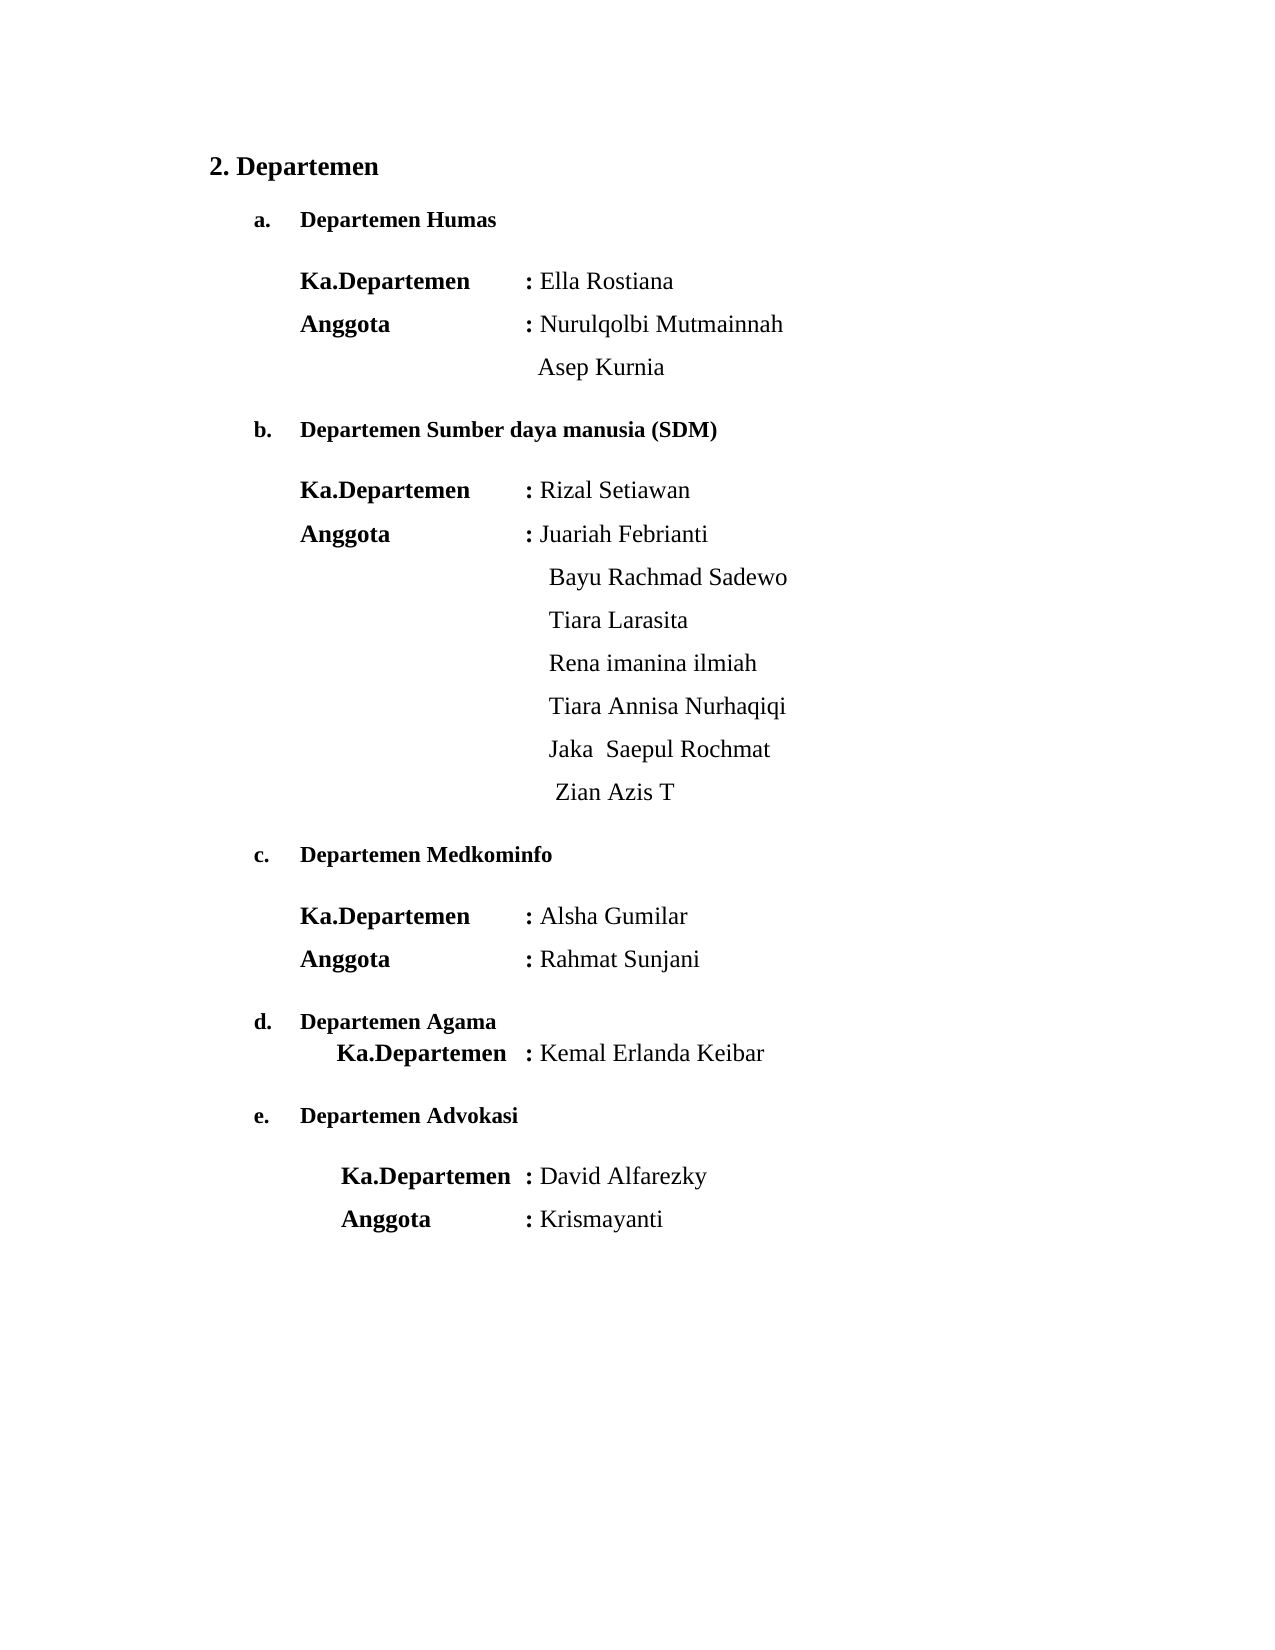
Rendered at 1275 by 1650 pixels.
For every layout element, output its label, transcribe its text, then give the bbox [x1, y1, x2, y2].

text Ka.Departemen : Alsha Gumilar [300, 901, 1125, 929]
text Tiara Larasita [470, 605, 1125, 634]
subtitle Departemen Humas [253, 207, 1125, 233]
text Rena imanina ilmiah [470, 648, 1125, 677]
subtitle 2. Departemen [209, 150, 1125, 181]
text Ka.Departemen : David Alfarezky [341, 1161, 1125, 1190]
text Tiara Annisa Nurhaqiqi [470, 691, 1125, 720]
list Anggota : Nurulqolbi Mutmainnah [300, 309, 1125, 338]
subtitle Departemen Medkominfo [253, 841, 1125, 868]
subtitle Departemen Advokasi [253, 1102, 1125, 1128]
subtitle Departemen Sumber daya manusia (SDM) [253, 416, 1125, 442]
list Ka.Departemen : Kemal Erlanda Keibar [336, 1038, 1125, 1067]
list Asep Kurnia [300, 352, 1125, 381]
text Anggota : Juariah Febrianti [226, 519, 1125, 547]
text Zian Azis T [470, 777, 1125, 806]
text Anggota : Krismayanti [341, 1204, 1125, 1233]
text Jaka Saepul Rochmat [470, 734, 1125, 763]
subtitle Departemen Agama [253, 1008, 1125, 1034]
text Bayu Rachmad Sadewo [436, 562, 1125, 591]
text Anggota : Rahmat Sunjani [226, 944, 1125, 973]
list Ka.Departemen : Ella Rostiana [300, 266, 1125, 295]
text Ka.Departemen : Rizal Setiawan [300, 476, 1125, 504]
